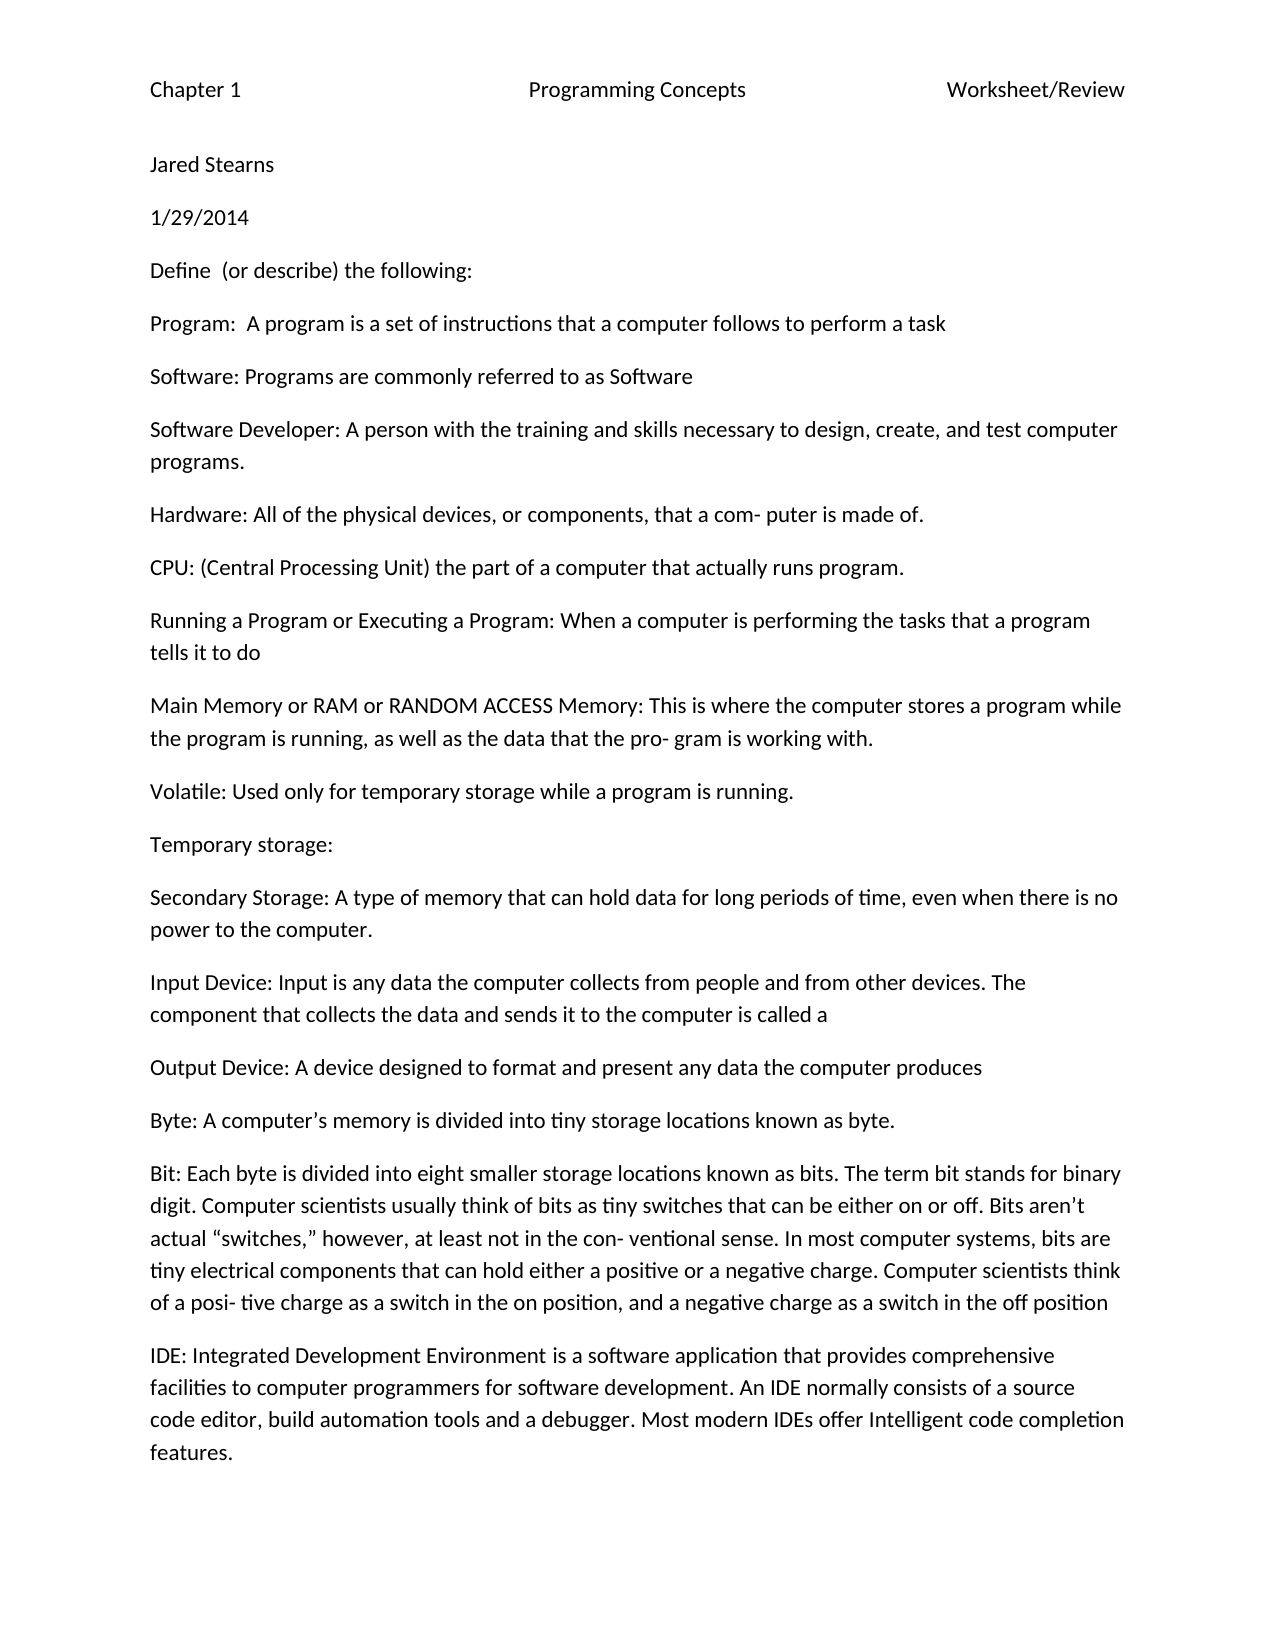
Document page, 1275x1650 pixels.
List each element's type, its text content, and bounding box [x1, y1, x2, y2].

text CPU: (Central Processing Unit) the part of a computer that actually runs program. [150, 553, 1125, 581]
text Software Developer: A person with the training and skills necessary to design, create, and test computer programs. [150, 415, 1125, 475]
text Define (or describe) the following: [150, 256, 1125, 284]
text Input Device: Input is any data the computer collects from people and from other devices. The component that collects the data and sends it to the computer is called a [150, 968, 1125, 1028]
text Bit: Each byte is divided into eight smaller storage locations known as bits. The term bit stands for binary digit. Computer scientists usually think of bits as tiny switches that can be either on or off. Bits aren’t actual “switches,” however, at least not in the con- ventional sense. In most computer systems, bits are tiny electrical components that can hold either a positive or a negative charge. Computer scientists think of a posi- tive charge as a switch in the on position, and a negative charge as a switch in the off position [150, 1159, 1125, 1316]
text Software: Programs are commonly referred to as Software [150, 362, 1125, 390]
text Hardware: All of the physical devices, or components, that a com- puter is made of. [150, 500, 1125, 528]
text Output Device: A device designed to format and present any data the computer produces [150, 1053, 1125, 1081]
text Main Memory or RAM or RANDOM ACCESS Memory: This is where the computer stores a program while the program is running, as well as the data that the pro- gram is working with. [150, 692, 1125, 752]
text Jared Stearns [150, 150, 1125, 178]
text 1/29/2014 [150, 203, 1125, 231]
text Secondary Storage: A type of memory that can hold data for long periods of time, even when there is no power to the computer. [150, 883, 1125, 943]
text Volatile: Used only for temporary storage while a program is running. [150, 777, 1125, 805]
text Running a Program or Executing a Program: When a computer is performing the tasks that a program tells it to do [150, 606, 1125, 667]
text Program: A program is a set of instructions that a computer follows to perform a task [150, 309, 1125, 337]
text Byte: A computer’s memory is divided into tiny storage locations known as byte. [150, 1106, 1125, 1134]
text Temporary storage: [150, 830, 1125, 858]
text IDE: Integrated Development Environment is a software application that provides comprehensive facilities to computer programmers for software development. An IDE normally consists of a source code editor, build automation tools and a debugger. Most modern IDEs offer Intelligent code completion features. [150, 1341, 1125, 1466]
